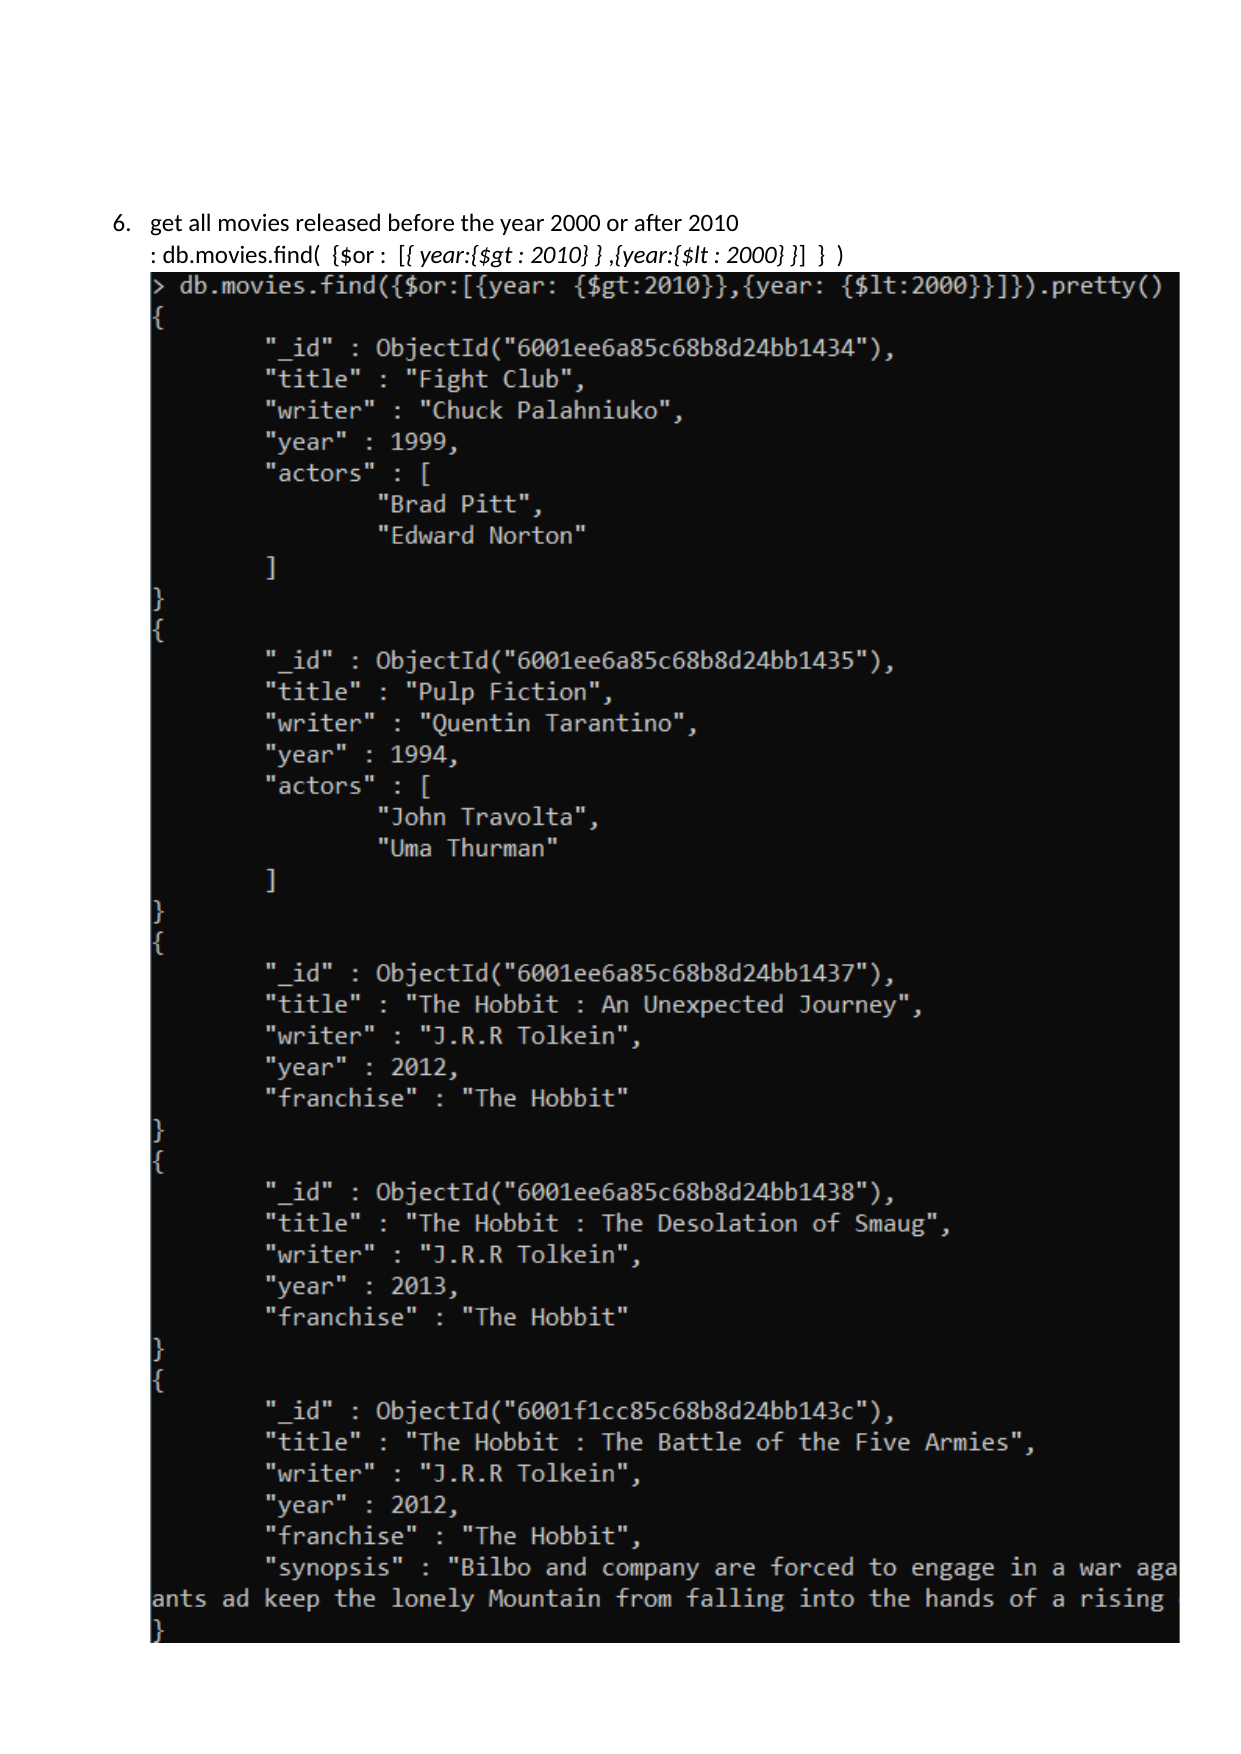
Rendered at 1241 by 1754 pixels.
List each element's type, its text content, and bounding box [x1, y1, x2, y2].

list : db.movies.find( {$or : [{ year:{$gt : 2010} } ,{year:{$lt : 2000} }] } ) [150, 239, 1165, 270]
list get all movies released before the year 2000 or after 2010 [112, 207, 1165, 237]
picture [150, 272, 1180, 1643]
